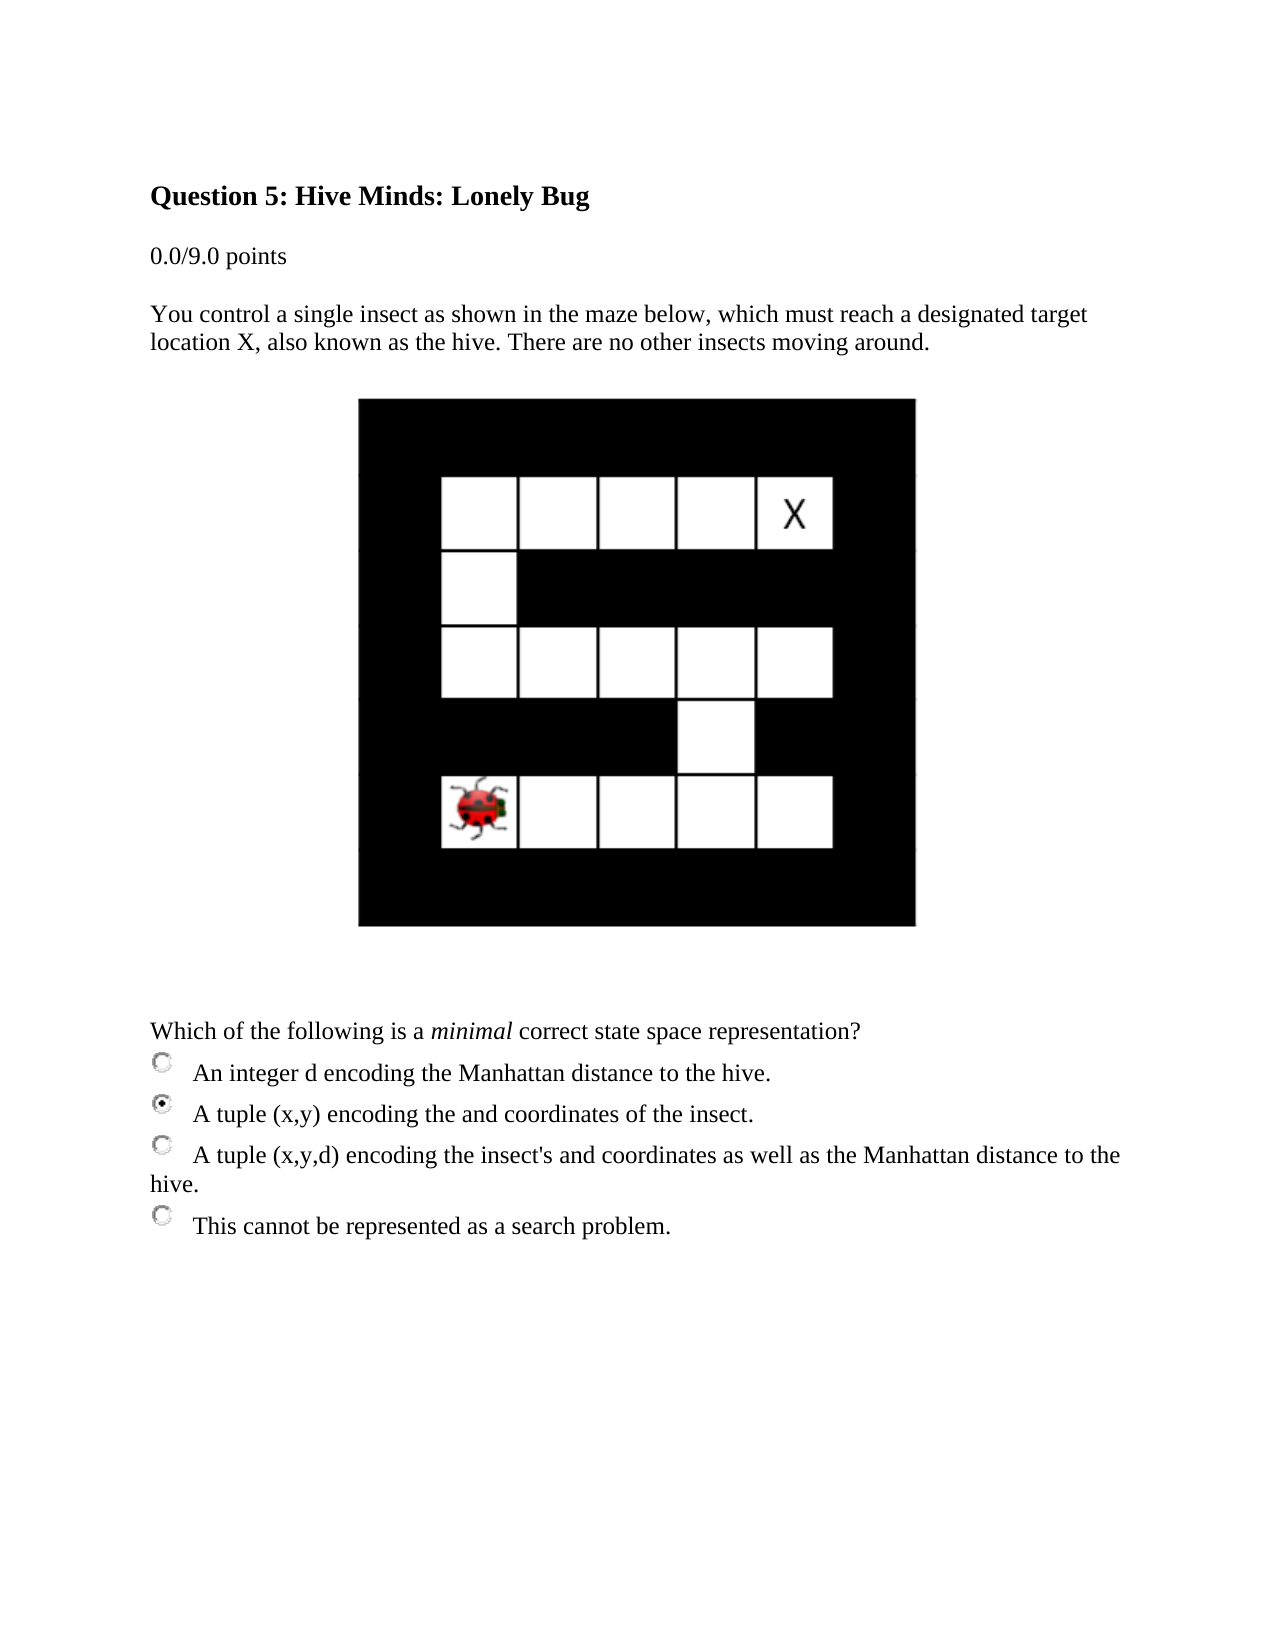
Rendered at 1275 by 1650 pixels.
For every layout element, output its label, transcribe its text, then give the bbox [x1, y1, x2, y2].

picture [343, 385, 933, 944]
text Question 5: Hive Minds: Lonely Bug [150, 179, 1125, 212]
text You control a single insect as shown in the maze below, which must reach a designated target location X, also known as the hive. There are no other insects moving around. [150, 299, 1125, 356]
text A tuple (x,y,d) encoding the insect's and coordinates as well as the Manhattan distance to the hive. [150, 1128, 1125, 1198]
text A tuple (x,y) encoding the and coordinates of the insect. [150, 1086, 1125, 1128]
text Which of the following is a minimal correct state space representation? [150, 1016, 1125, 1045]
text This cannot be represented as a search problem. [150, 1198, 1125, 1239]
text 0.0/9.0 points [150, 241, 1125, 269]
text An integer d encoding the Manhattan distance to the hive. [150, 1045, 1125, 1086]
